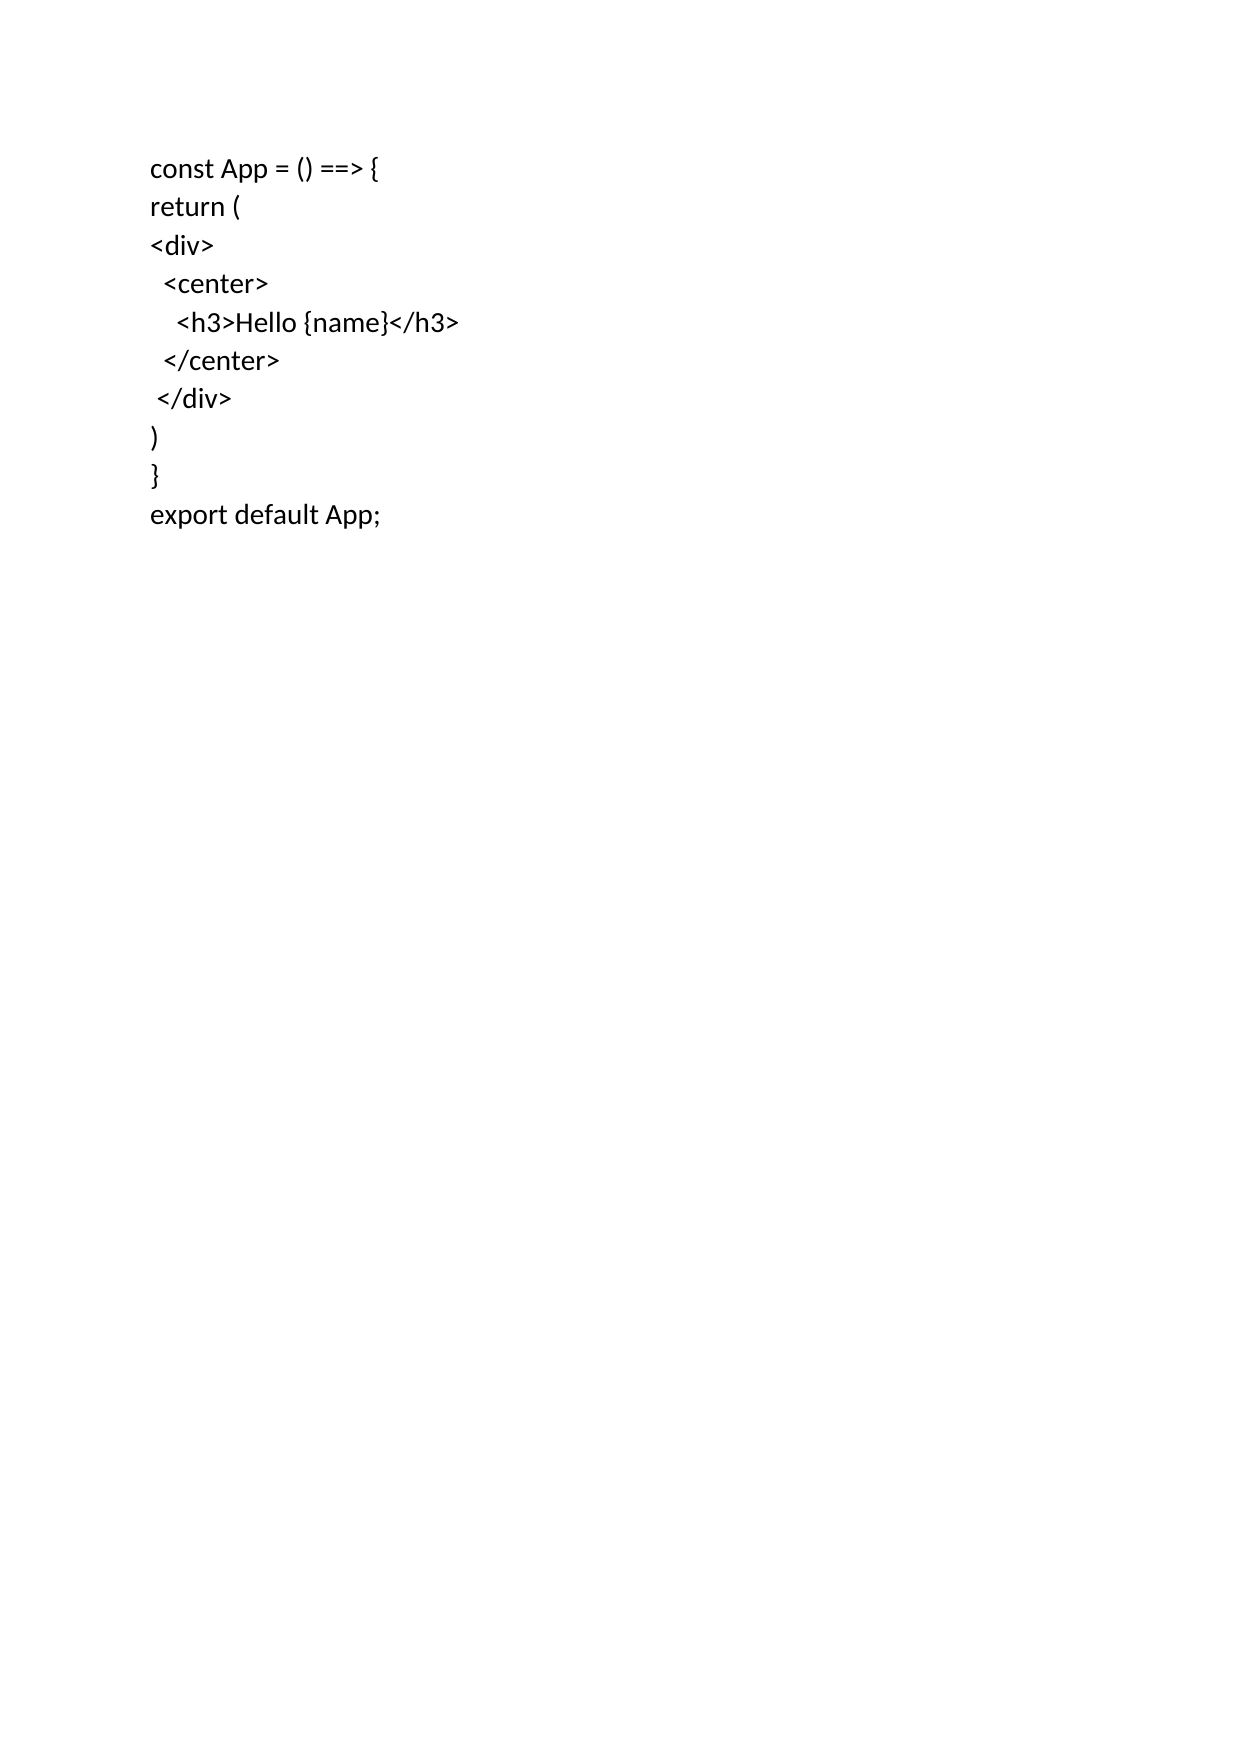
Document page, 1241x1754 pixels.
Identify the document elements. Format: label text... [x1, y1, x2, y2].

text <div> [150, 227, 1090, 262]
text const App = () ==> { [150, 150, 1090, 186]
text } [150, 457, 1090, 493]
text export default App; [150, 496, 1090, 532]
text <h3>Hello {name}</h3> [150, 304, 1090, 339]
text </center> [150, 342, 1090, 378]
text ) [150, 419, 1090, 455]
text return ( [150, 188, 1090, 224]
text <center> [150, 265, 1090, 301]
text </div> [150, 381, 1090, 416]
